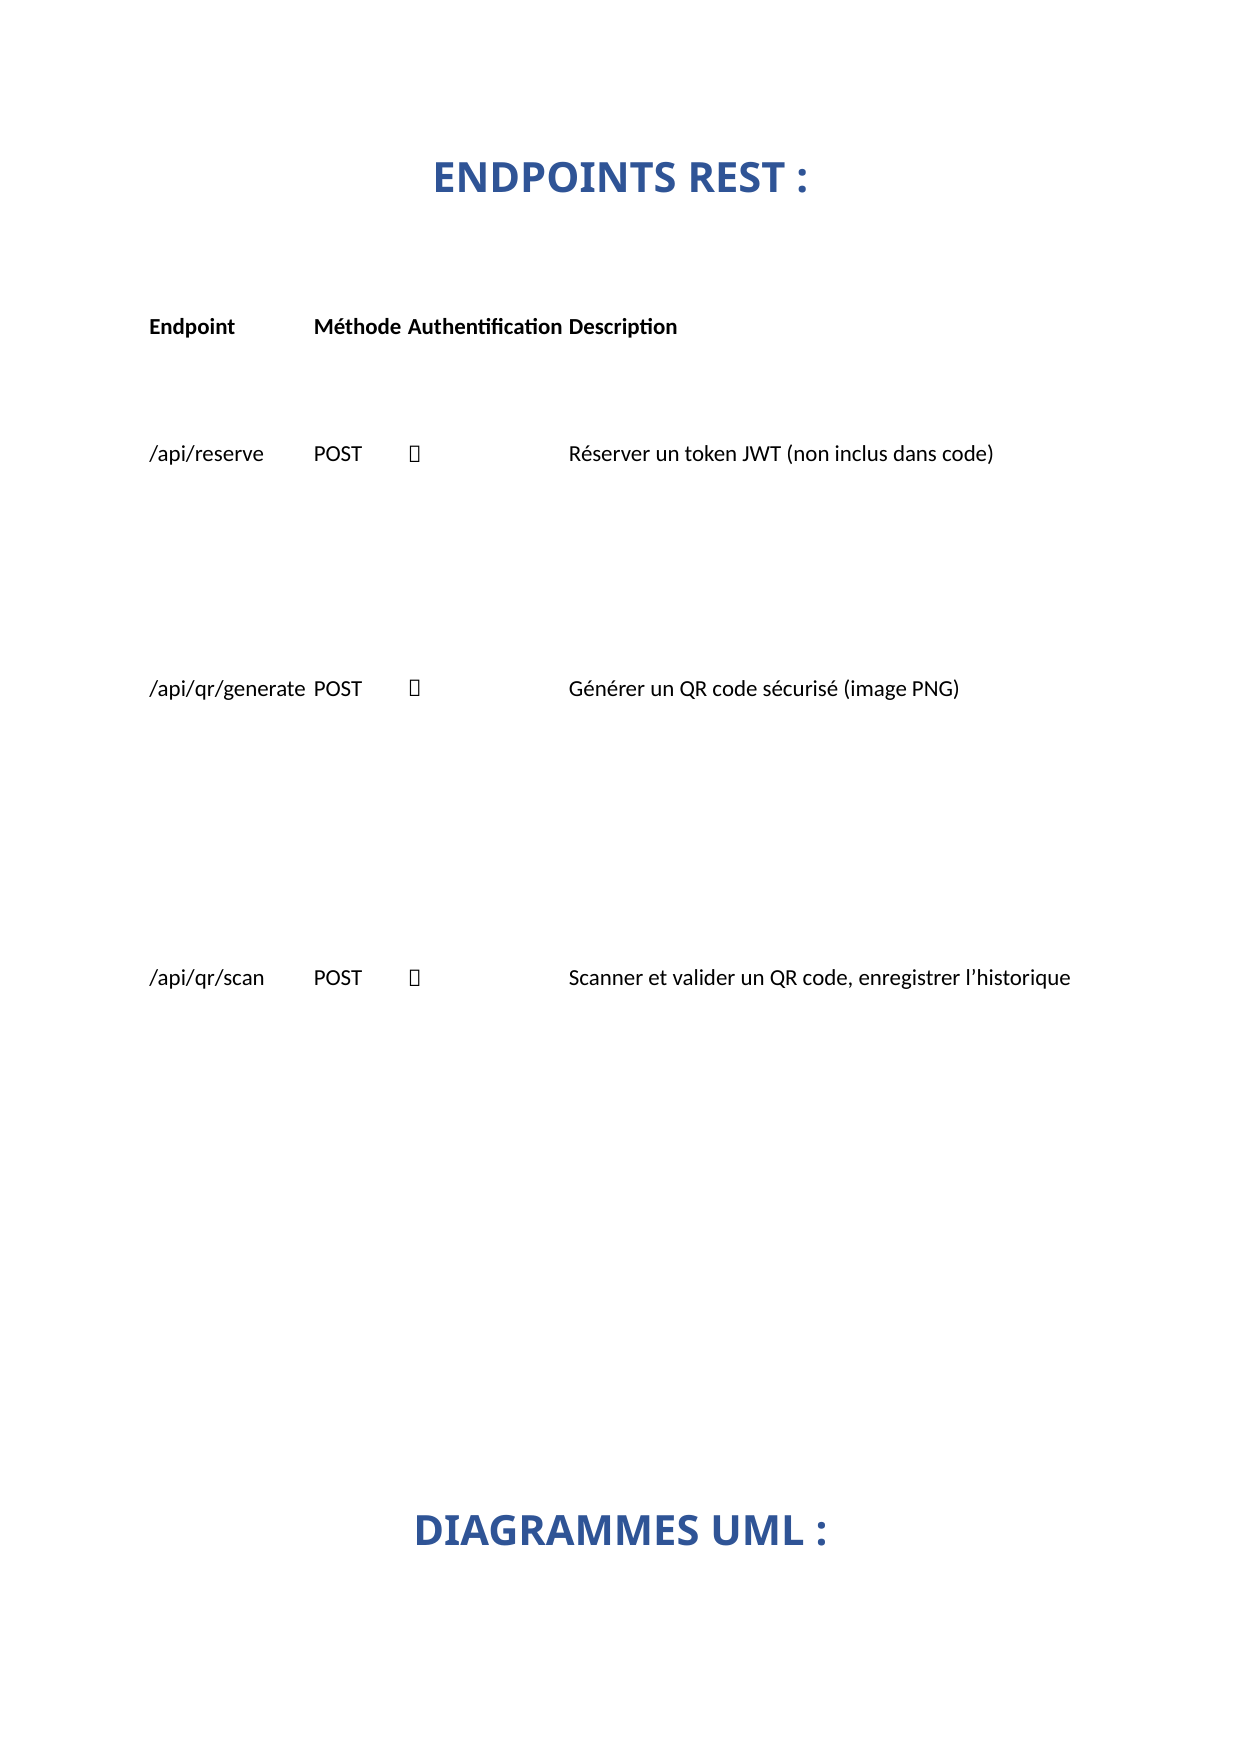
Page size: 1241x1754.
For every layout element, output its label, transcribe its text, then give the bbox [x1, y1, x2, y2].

subtitle DIAGRAMMES UML : [148, 1501, 1093, 1558]
table_header Endpoint [148, 311, 312, 361]
table_cell /api/reserve [148, 361, 312, 564]
table_cell /api/qr/generate [148, 564, 312, 830]
table_cell Scanner et valider un QR code, enregistrer l’historique [567, 830, 1078, 1144]
table_header Description [567, 311, 1078, 361]
table_cell Réserver un token JWT (non inclus dans code) [567, 361, 1078, 564]
table_cell ❌ [406, 361, 567, 564]
table_cell Générer un QR code sécurisé (image PNG) [567, 564, 1078, 830]
table_header Authentification [406, 311, 567, 361]
table_cell ✅ [406, 564, 567, 830]
table_cell /api/qr/scan [148, 830, 312, 1144]
table_cell POST [312, 361, 406, 564]
table_cell POST [312, 830, 406, 1144]
table_cell ✅ [406, 830, 567, 1144]
table_header Méthode [312, 311, 406, 361]
table_cell POST [312, 564, 406, 830]
subtitle ENDPOINTS REST : [148, 148, 1093, 204]
